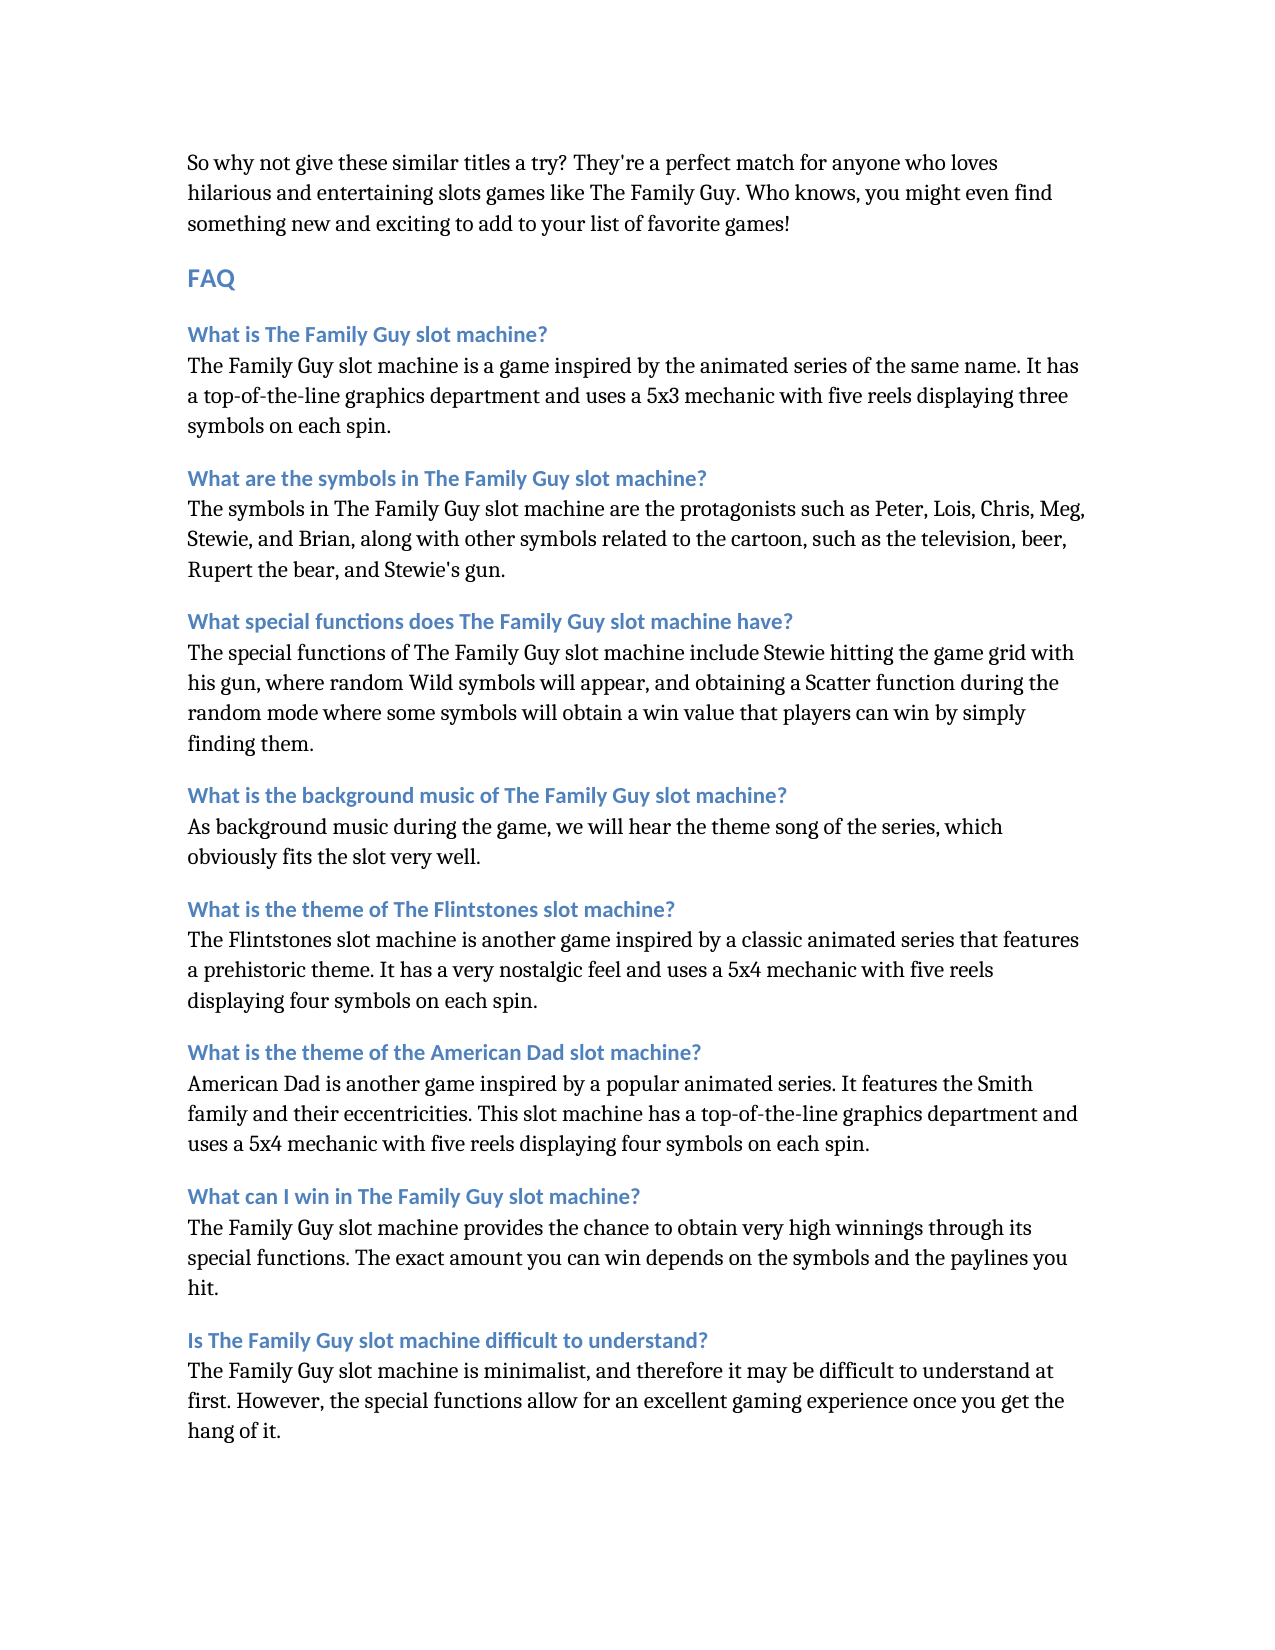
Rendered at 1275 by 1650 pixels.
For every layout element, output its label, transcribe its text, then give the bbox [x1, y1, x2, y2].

subtitle What is The Family Guy slot machine? [187, 320, 1087, 348]
text The Family Guy slot machine is a game inspired by the animated series of the same name. It has a top-of-the-line graphics department and uses a 5x3 mechanic with five reels displaying three symbols on each spin. [187, 352, 1087, 439]
subtitle What special functions does The Family Guy slot machine have? [187, 607, 1087, 636]
text American Dad is another game inspired by a popular animated series. It features the Smith family and their eccentricities. This slot machine has a top-of-the-line graphics department and uses a 5x4 mechanic with five reels displaying four symbols on each spin. [187, 1071, 1087, 1157]
subtitle What are the symbols in The Family Guy slot machine? [187, 464, 1087, 492]
text The Flintstones slot machine is another game inspired by a classic animated series that features a prehistoric theme. It has a very nostalgic feel and uses a 5x4 mechanic with five reels displaying four symbols on each spin. [187, 927, 1087, 1014]
subtitle What can I win in The Family Guy slot machine? [187, 1182, 1087, 1210]
subtitle What is the background music of The Family Guy slot machine? [187, 781, 1087, 809]
text The symbols in The Family Guy slot machine are the protagonists such as Peter, Lois, Chris, Meg, Stewie, and Brian, along with other symbols related to the cartoon, such as the television, beer, Rupert the bear, and Stewie's gun. [187, 496, 1087, 583]
text The Family Guy slot machine provides the chance to obtain very high winnings through its special functions. The exact amount you can win depends on the symbols and the paylines you hit. [187, 1214, 1087, 1301]
text So why not give these similar titles a try? They're a perfect match for anyone who loves hilarious and entertaining slots games like The Family Guy. Who knows, you might even find something new and exciting to add to your list of favorite games! [187, 150, 1087, 237]
subtitle What is the theme of the American Dad slot machine? [187, 1038, 1087, 1066]
text The special functions of The Family Guy slot machine include Stewie hitting the game grid with his gun, where random Wild symbols will appear, and obtaining a Scatter function during the random mode where some symbols will obtain a win value that players can win by simply finding them. [187, 640, 1087, 757]
text The Family Guy slot machine is minimalist, and therefore it may be difficult to understand at first. However, the special functions allow for an excellent gaming experience once you get the hang of it. [187, 1358, 1087, 1445]
subtitle Is The Family Guy slot machine difficult to understand? [187, 1326, 1087, 1354]
subtitle FAQ [187, 261, 1087, 294]
subtitle What is the theme of The Flintstones slot machine? [187, 895, 1087, 923]
text As background music during the game, we will hear the theme song of the series, which obviously fits the slot very well. [187, 813, 1087, 870]
